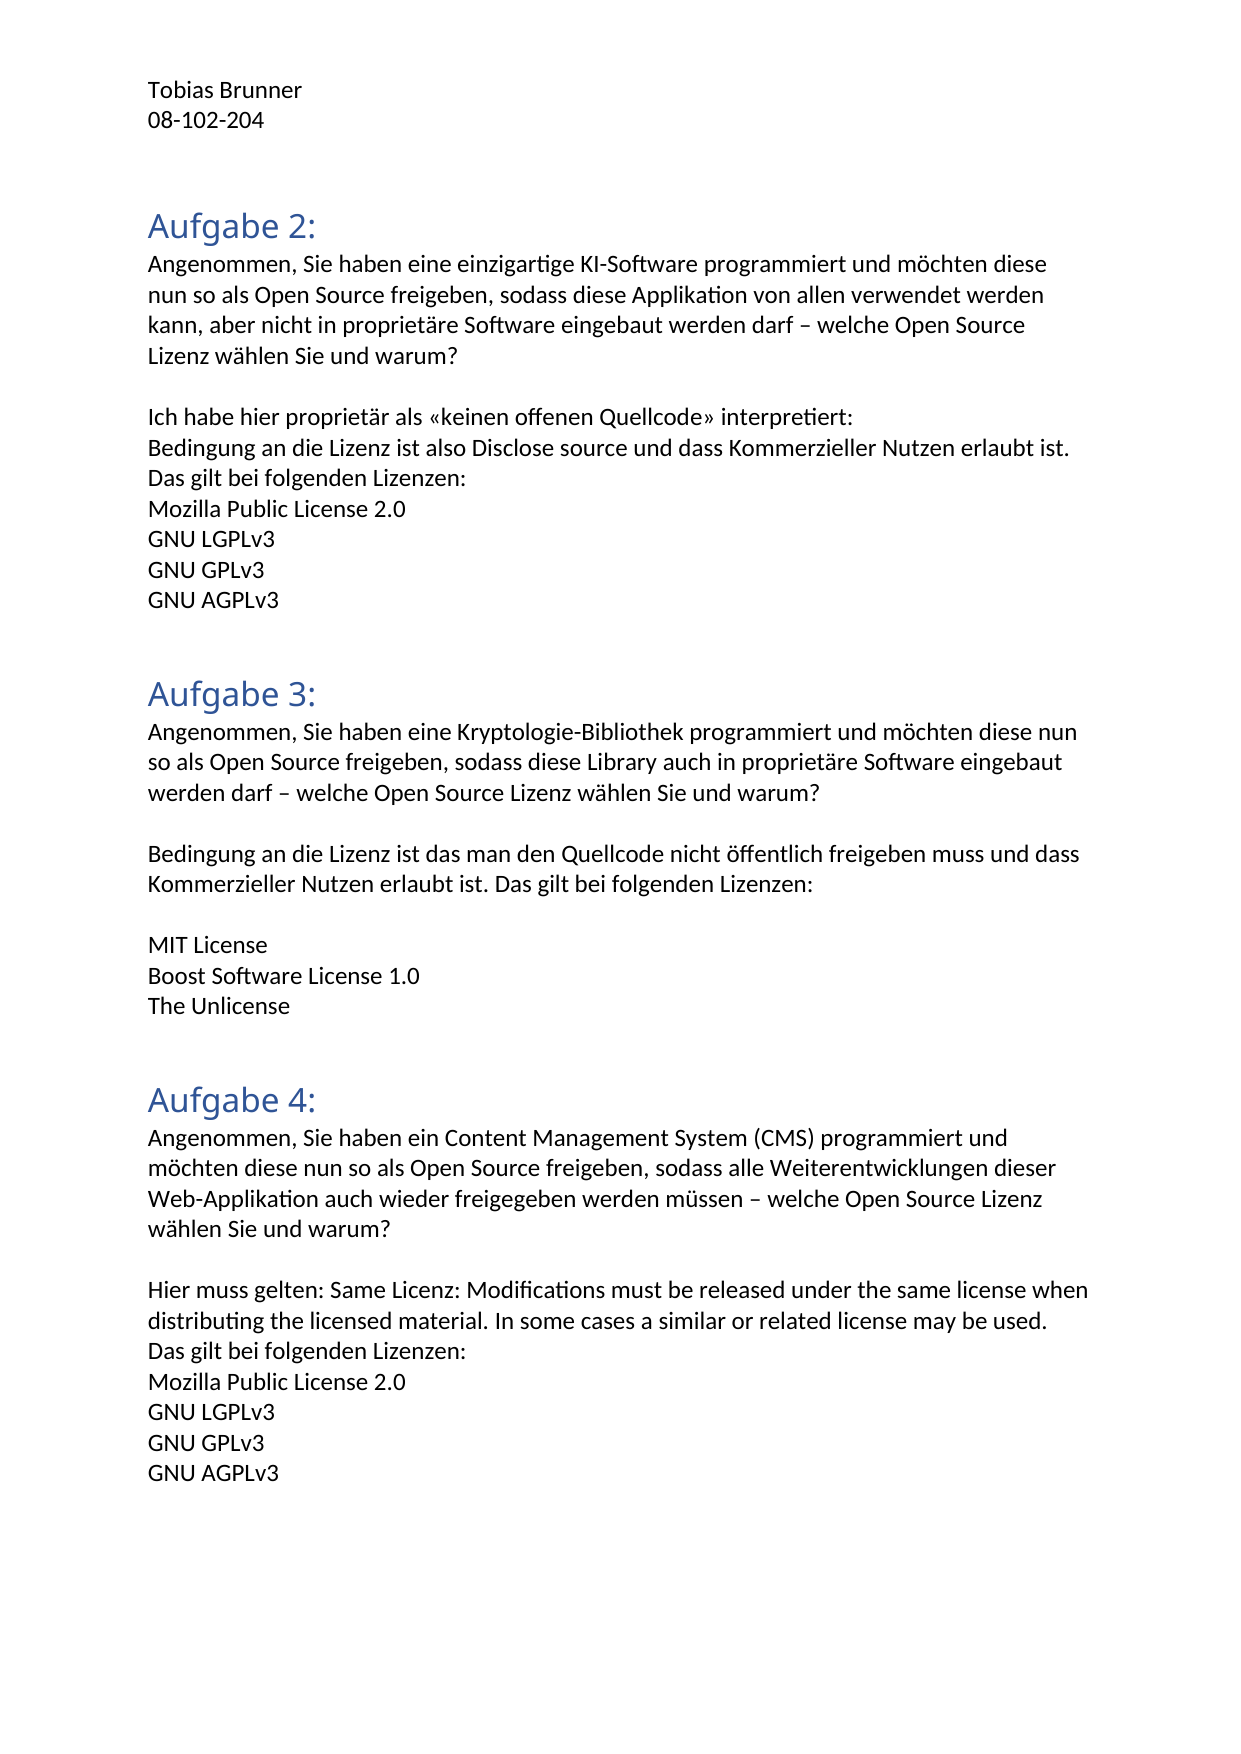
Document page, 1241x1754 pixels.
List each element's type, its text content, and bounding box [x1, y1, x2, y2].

text Das gilt bei folgenden Lizenzen: [148, 1336, 1093, 1366]
text GNU GPLv3 [148, 1427, 1093, 1458]
subtitle Aufgabe 3: [148, 670, 1093, 716]
text Boost Software License 1.0 [148, 960, 1093, 990]
text Ich habe hier proprietär als «keinen offenen Quellcode» interpretiert: [148, 401, 1093, 432]
text GNU LGPLv3 [148, 523, 1093, 554]
text Bedingung an die Lizenz ist das man den Quellcode nicht öffentlich freigeben muss und dass Kommerzieller Nutzen erlaubt ist. Das gilt bei folgenden Lizenzen: [148, 838, 1093, 899]
text Mozilla Public License 2.0 [148, 1366, 1093, 1397]
text Mozilla Public License 2.0 [148, 493, 1093, 523]
text MIT License [148, 929, 1093, 960]
text The Unlicense [148, 990, 1093, 1021]
subtitle Aufgabe 2: [148, 203, 1093, 248]
text Angenommen, Sie haben eine Kryptologie-Bibliothek programmiert und möchten diese nun so als Open Source freigeben, sodass diese Library auch in proprietäre Software eingebaut werden darf – welche Open Source Lizenz wählen Sie und warum? [148, 716, 1093, 807]
text GNU LGPLv3 [148, 1397, 1093, 1427]
subtitle Aufgabe 4: [148, 1076, 1093, 1122]
text GNU GPLv3 [148, 554, 1093, 584]
text Bedingung an die Lizenz ist also Disclose source und dass Kommerzieller Nutzen erlaubt ist. Das gilt bei folgenden Lizenzen: [148, 432, 1093, 493]
text Angenommen, Sie haben eine einzigartige KI-Software programmiert und möchten diese nun so als Open Source freigeben, sodass diese Applikation von allen verwendet werden kann, aber nicht in proprietäre Software eingebaut werden darf – welche Open Source Lizenz wählen Sie und warum? [148, 248, 1093, 371]
text Angenommen, Sie haben ein Content Management System (CMS) programmiert und möchten diese nun so als Open Source freigeben, sodass alle Weiterentwicklungen dieser Web-Applikation auch wieder freigegeben werden müssen – welche Open Source Lizenz wählen Sie und warum? [148, 1122, 1093, 1244]
text GNU AGPLv3 [148, 584, 1093, 615]
text Hier muss gelten: Same Licenz: Modifications must be released under the same license when distributing the licensed material. In some cases a similar or related license may be used. [148, 1274, 1093, 1336]
text GNU AGPLv3 [148, 1458, 1093, 1488]
